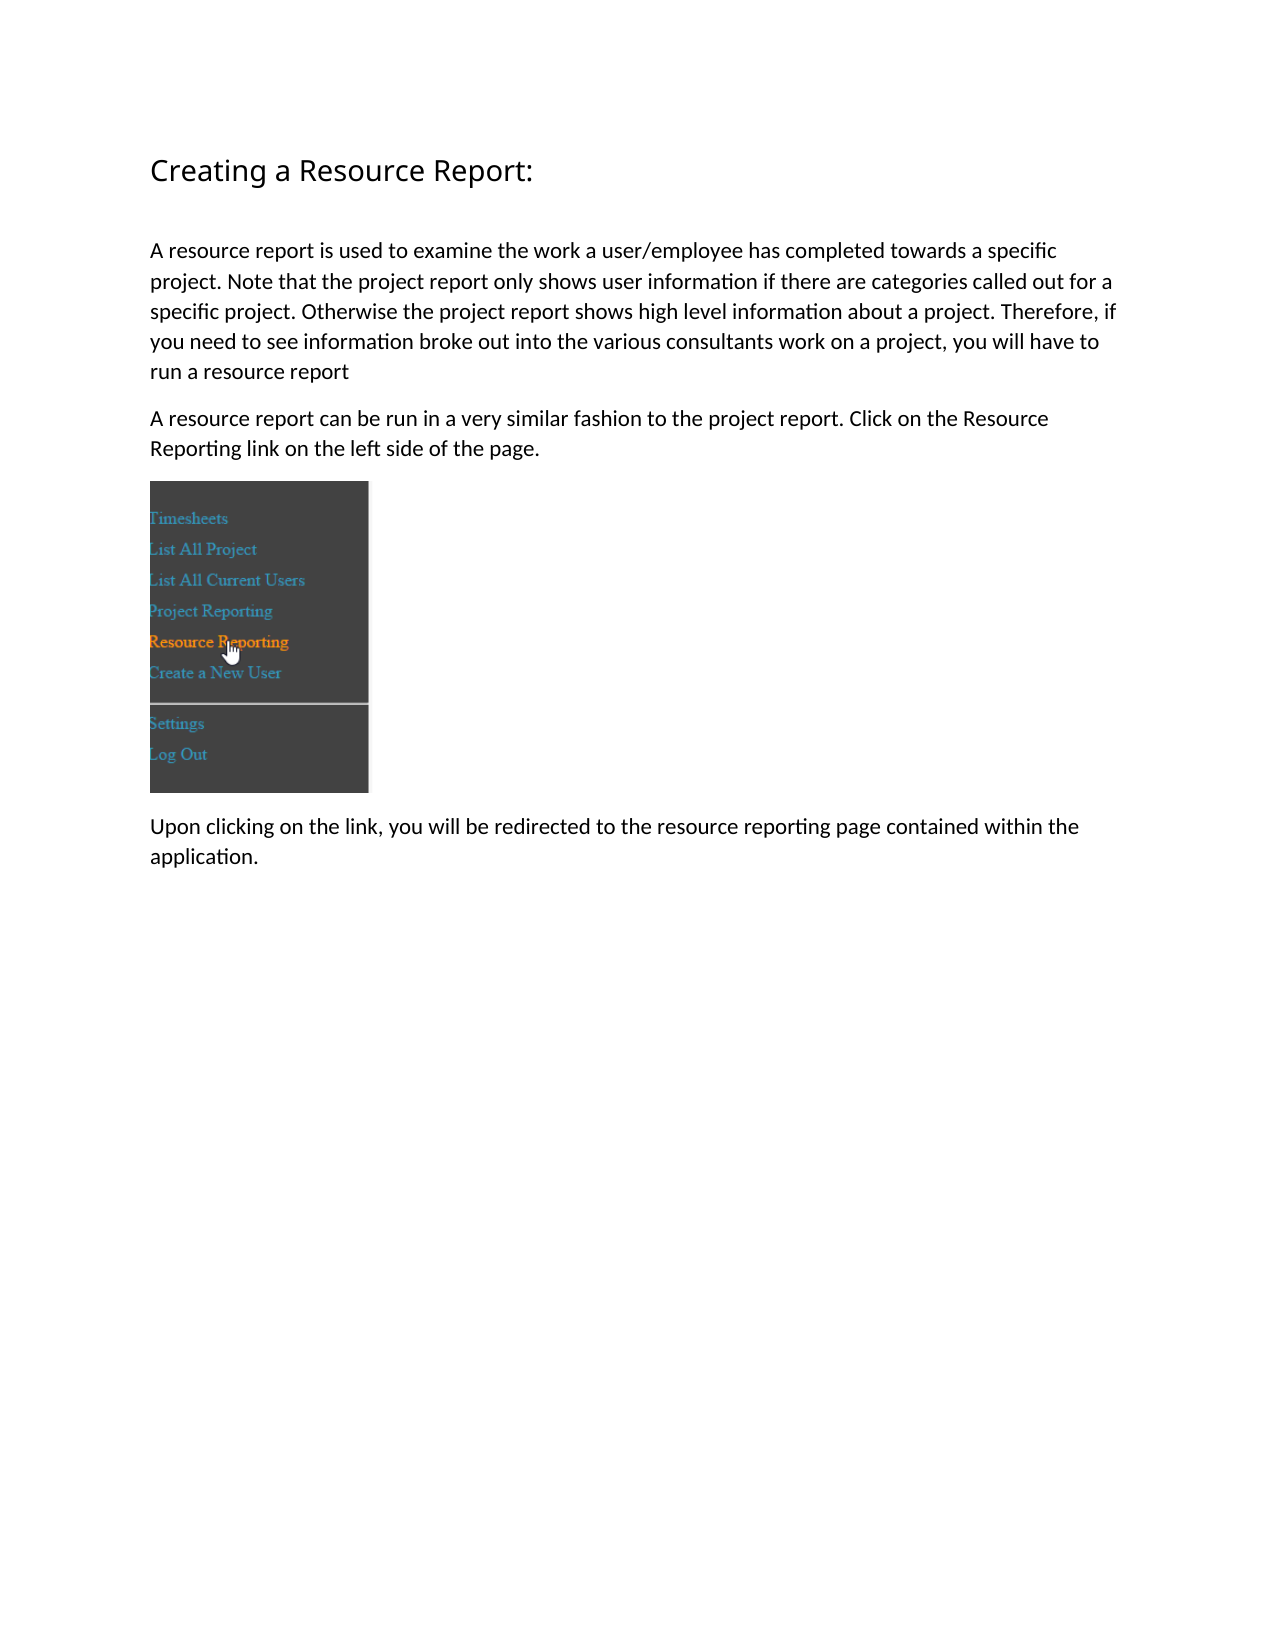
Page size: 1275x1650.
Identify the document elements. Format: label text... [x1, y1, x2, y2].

text Upon clicking on the link, you will be redirected to the resource reporting page contained within the application. [150, 812, 1125, 870]
text A resource report can be run in a very similar fashion to the project report. Click on the Resource Reporting link on the left side of the page. [150, 404, 1125, 462]
text A resource report is used to examine the work a user/employee has completed towards a specific project. Note that the project report only shows user information if there are categories called out for a specific project. Otherwise the project report shows high level information about a project. Therefore, if you need to see information broke out into the various consultants work on a project, you will have to run a resource report [150, 237, 1125, 385]
subtitle Creating a Resource Report: [150, 150, 1125, 190]
picture [150, 481, 373, 793]
